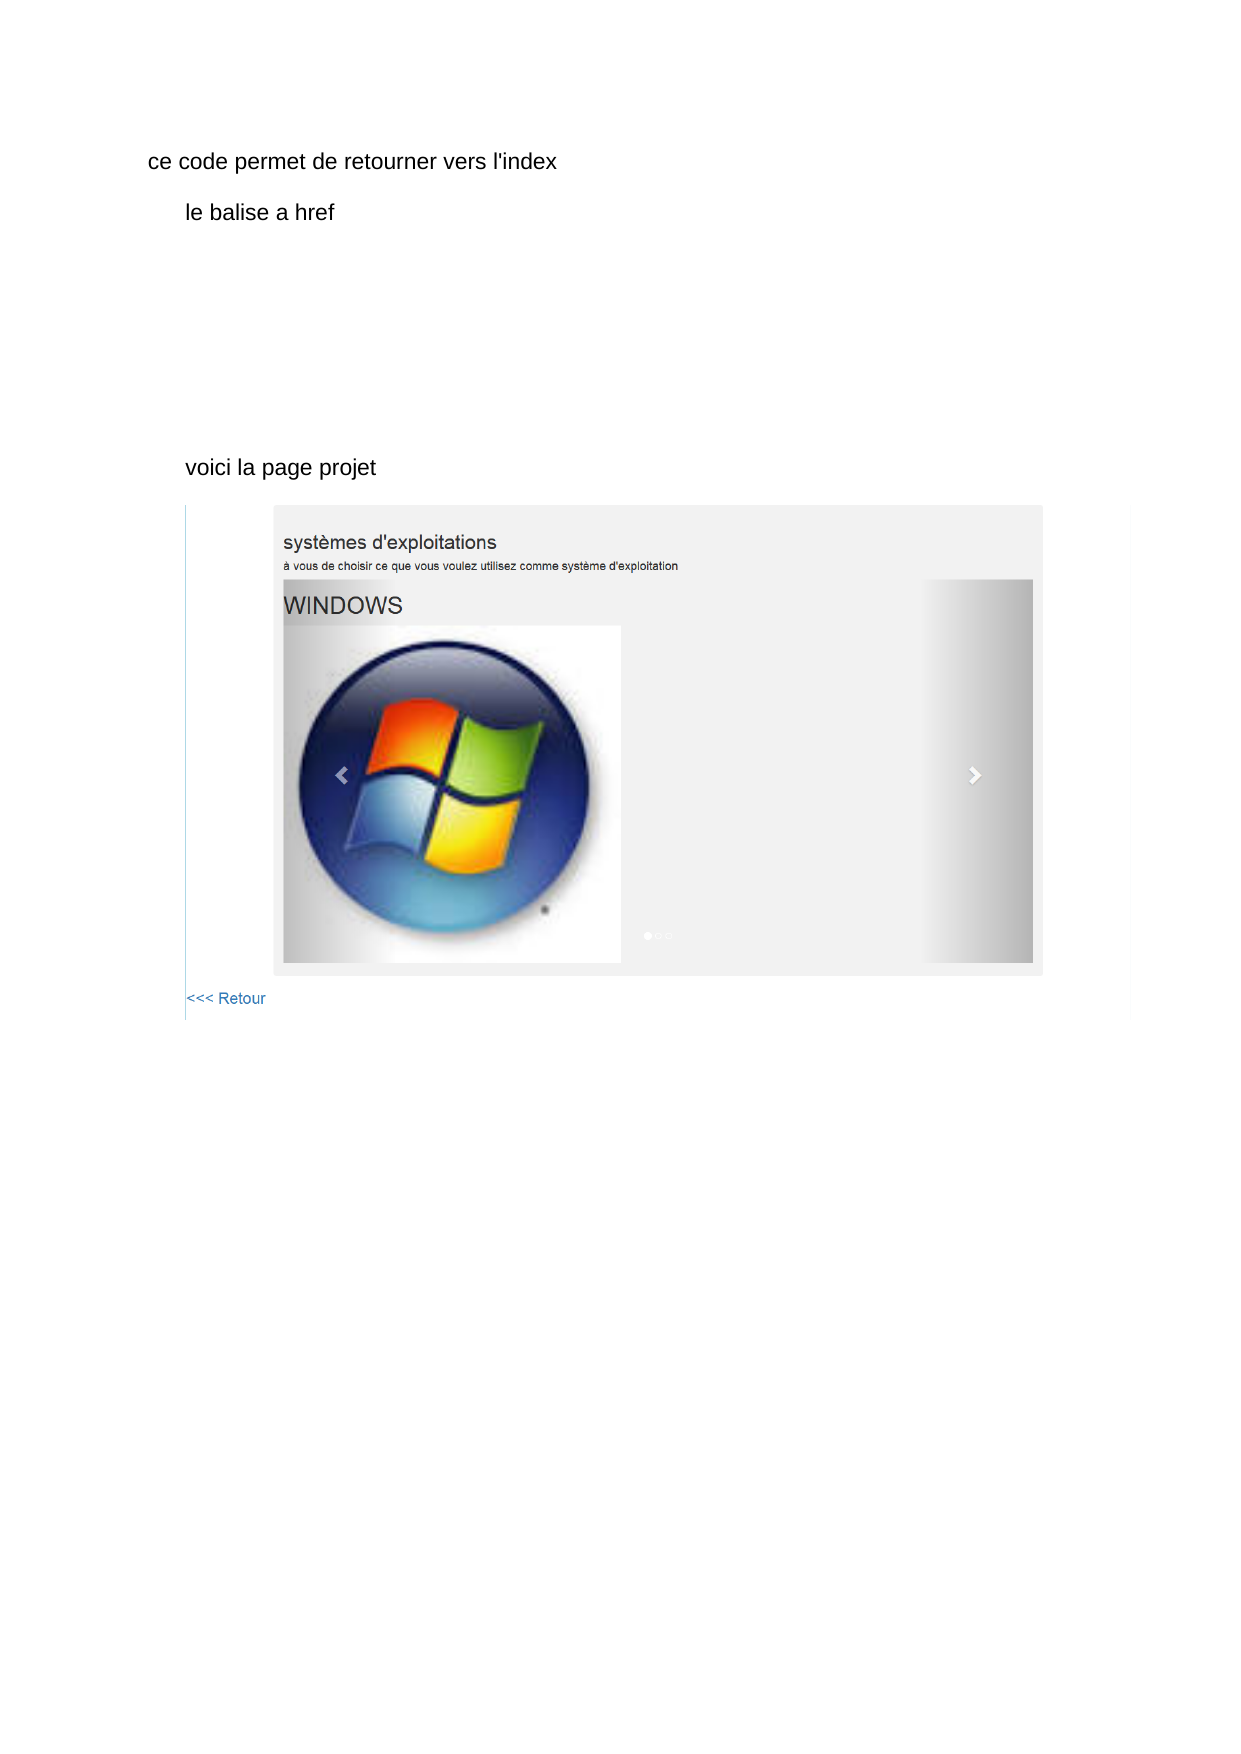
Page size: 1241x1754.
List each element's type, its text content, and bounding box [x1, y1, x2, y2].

text voici la page projet [185, 454, 1093, 480]
text le balise a href [185, 199, 1093, 225]
picture [185, 505, 1130, 1020]
text ce code permet de retourner vers l'index [148, 148, 1093, 174]
